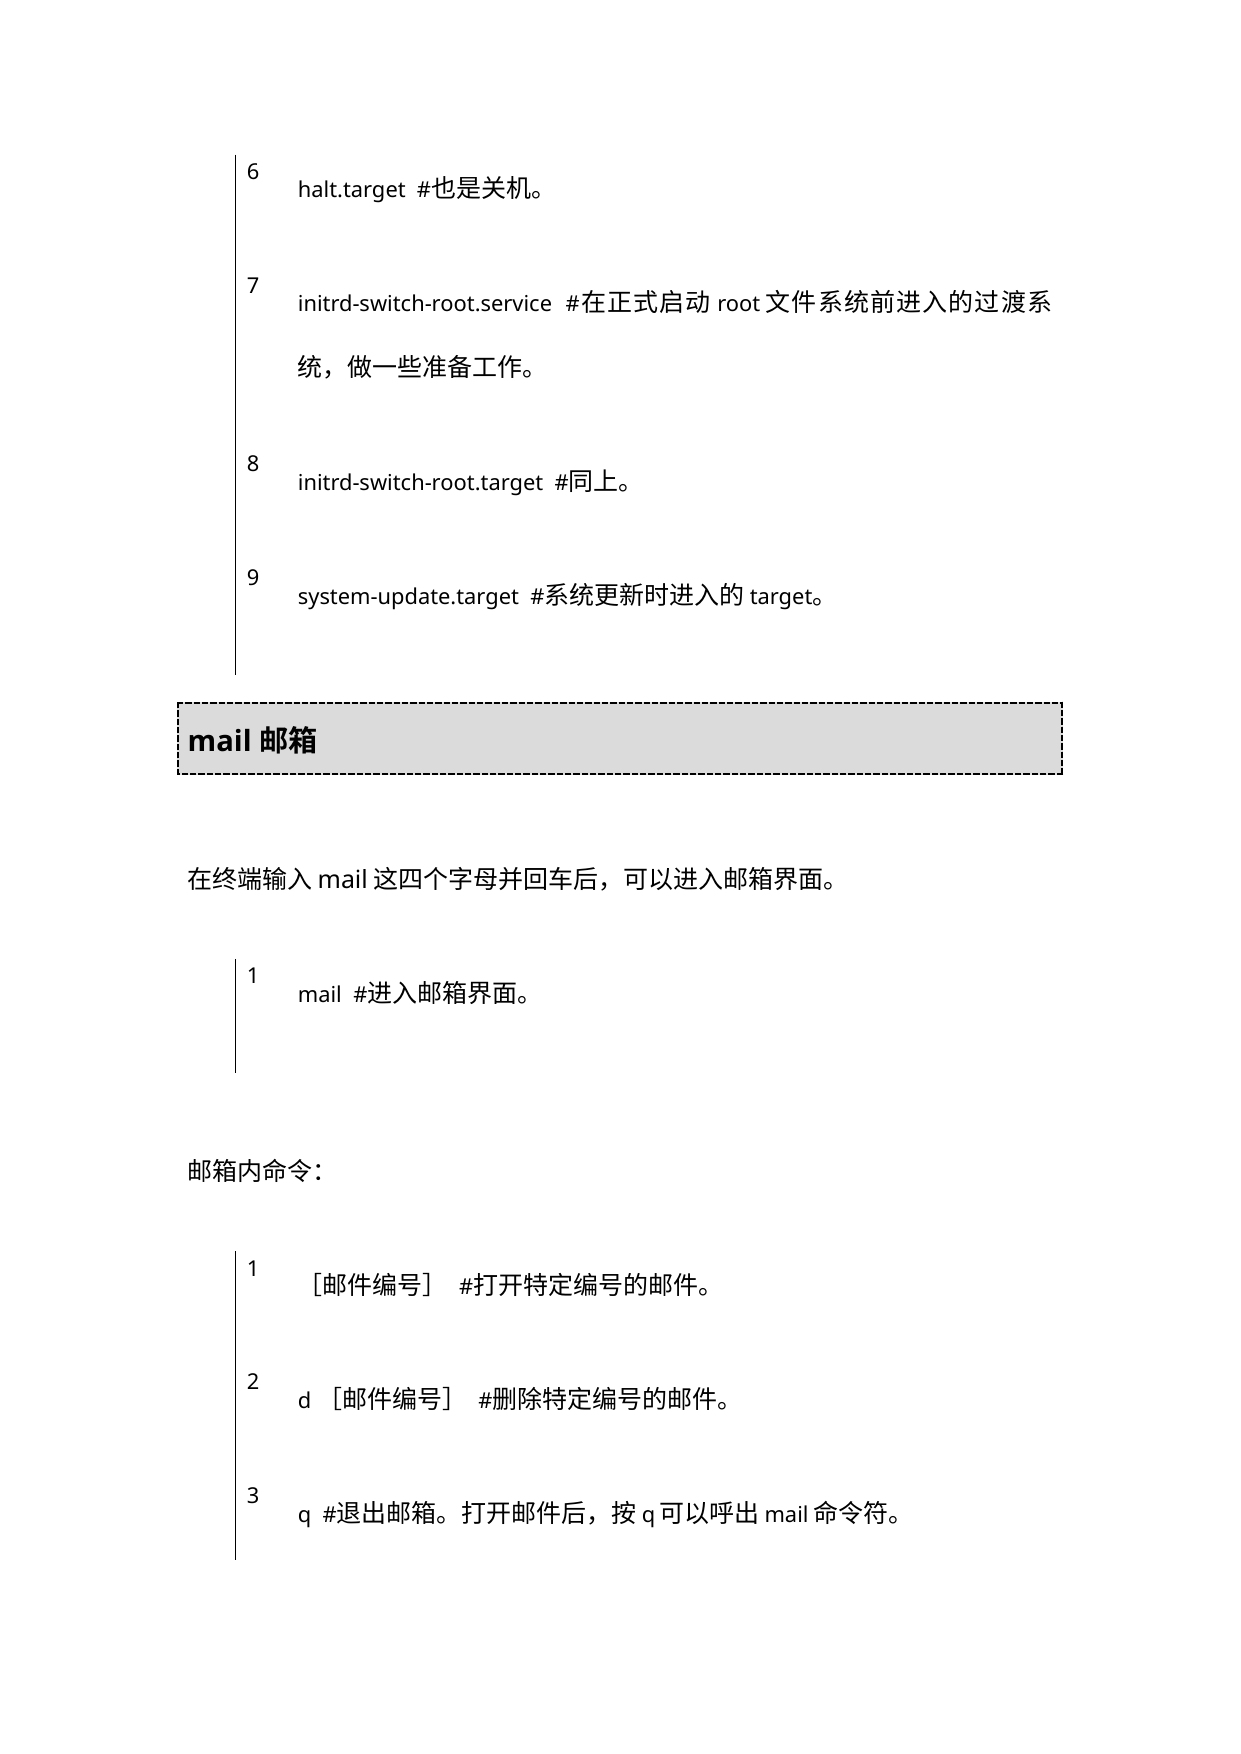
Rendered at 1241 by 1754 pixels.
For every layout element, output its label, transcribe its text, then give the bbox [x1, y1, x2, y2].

text 邮箱内命令： [187, 1137, 1053, 1202]
subtitle mail 邮箱 [177, 702, 1063, 775]
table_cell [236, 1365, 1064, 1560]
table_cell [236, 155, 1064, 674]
text 在终端输入mail这四个字母并回车后，可以进入邮箱界面。 [187, 845, 1053, 910]
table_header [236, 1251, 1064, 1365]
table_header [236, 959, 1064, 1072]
